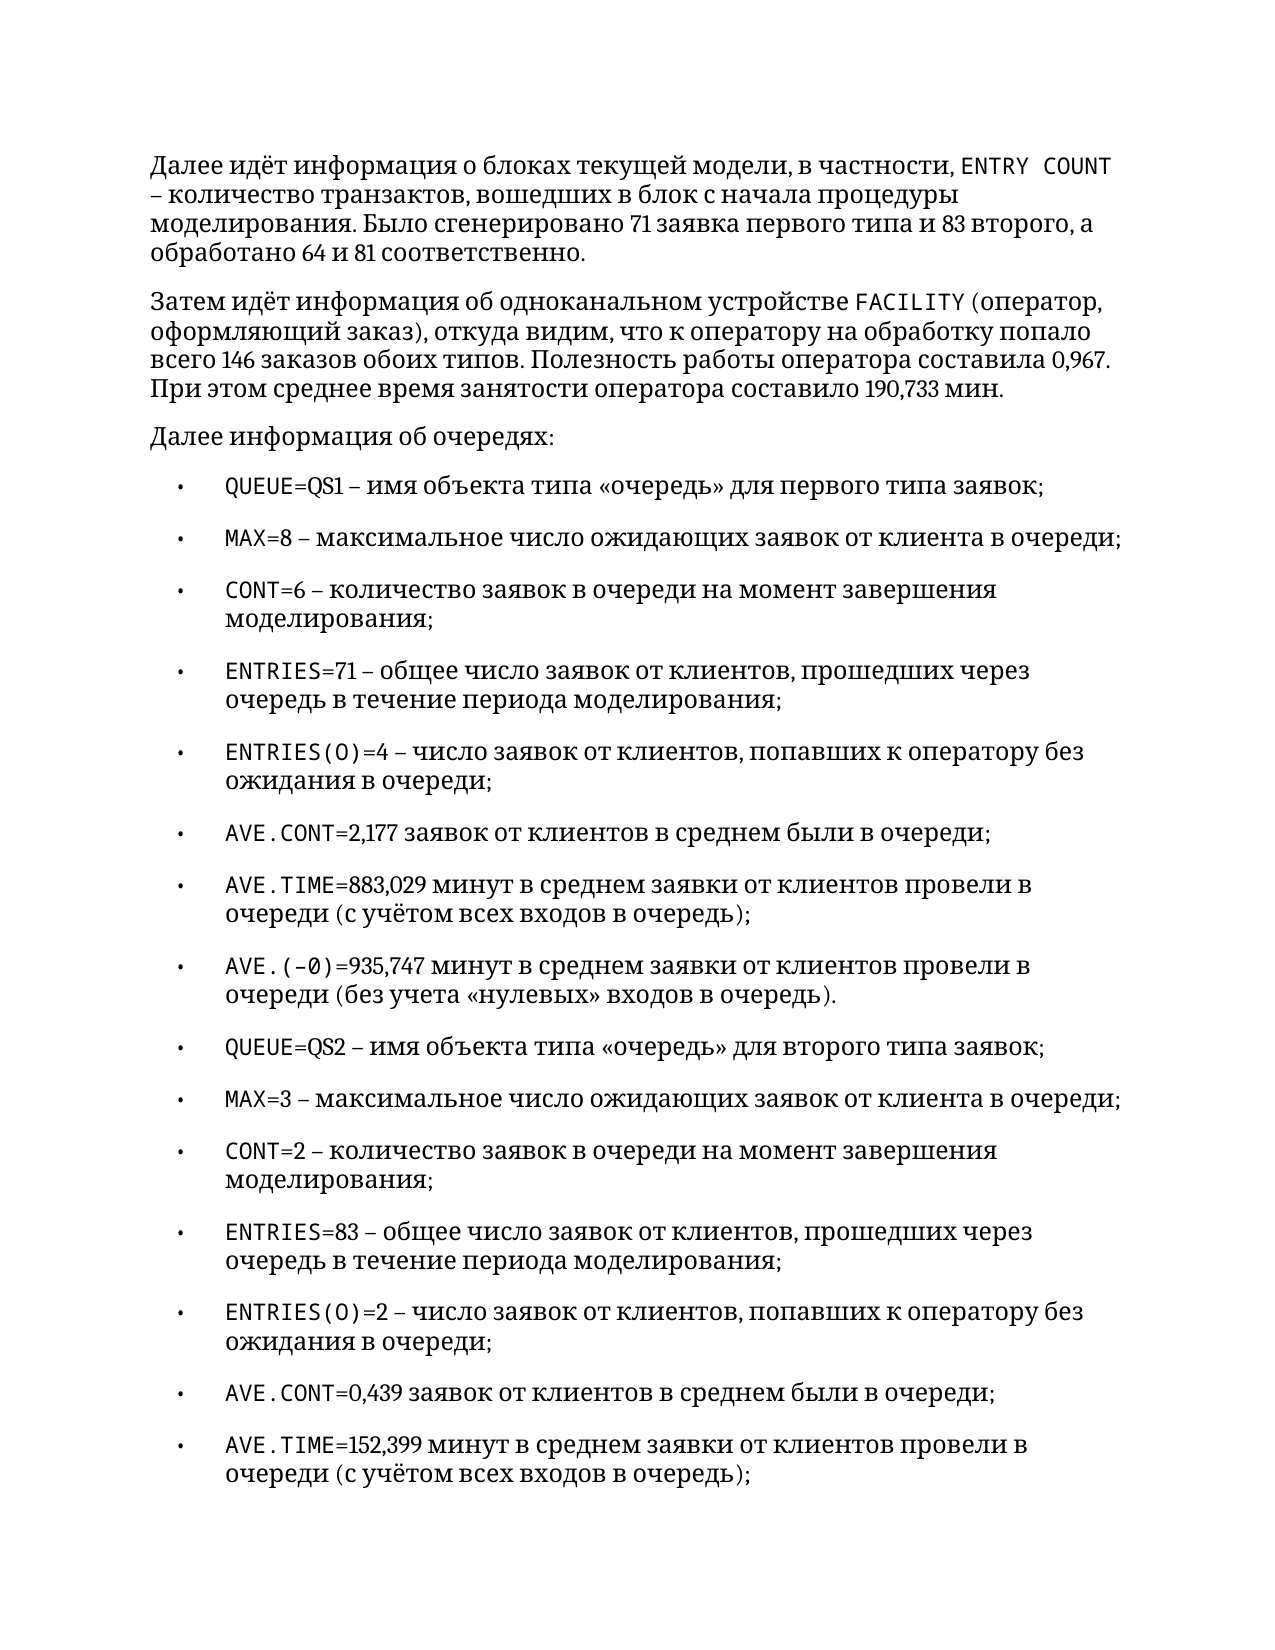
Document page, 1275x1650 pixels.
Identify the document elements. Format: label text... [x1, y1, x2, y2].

list AVE.CONT=0,439 заявок от клиентов в среднем были в очереди; [175, 1377, 1125, 1408]
list ENTRIES(O)=4 – число заявок от клиентов, попавших к оператору без ожидания в очереди; [175, 736, 1125, 796]
list ENTRIES=83 – общее число заявок от клиентов, прошедших через очередь в течение периода моделирования; [175, 1215, 1125, 1275]
text Далее идёт информация о блоках текущей модели, в частности, ENTRY COUNT – количество транзактов, вошедших в блок с начала процедуры моделирования. Было сгенерировано 71 заявка первого типа и 83 второго, а обработано 64 и 81 соответственно. [150, 150, 1125, 267]
list AVE.TIME=883,029 минут в среднем заявки от клиентов провели в очереди (с учётом всех входов в очередь); [175, 869, 1125, 929]
list QUEUE=QS2 – имя объекта типа «очередь» для второго типа заявок; [175, 1030, 1125, 1062]
list ENTRIES(O)=2 – число заявок от клиентов, попавших к оператору без ожидания в очереди; [175, 1296, 1125, 1356]
list AVE.(–0)=935,747 минут в среднем заявки от клиентов провели в очереди (без учета «нулевых» входов в очередь). [175, 949, 1125, 1009]
list QUEUE=QS1 – имя объекта типа «очередь» для первого типа заявок; [175, 470, 1125, 501]
list ENTRIES=71 – общее число заявок от клиентов, прошедших через очередь в течение периода моделирования; [175, 655, 1125, 715]
text Затем идёт информация об одноканальном устройстве FACILITY (оператор, оформляющий заказ), откуда видим, что к оператору на обработку попало всего 146 заказов обоих типов. Полезность работы оператора составила 0,967. При этом среднее время занятости оператора составило 190,733 мин. [150, 286, 1125, 404]
list CONT=2 – количество заявок в очереди на момент завершения моделирования; [175, 1134, 1125, 1194]
list MAX=3 – максимальное число ожидающих заявок от клиента в очереди; [175, 1082, 1125, 1114]
text Далее информация об очередях: [150, 422, 1125, 451]
list AVE.TIME=152,399 минут в среднем заявки от клиентов провели в очереди (с учётом всех входов в очередь); [175, 1429, 1125, 1489]
list AVE.CONT=2,177 заявок от клиентов в среднем были в очереди; [175, 817, 1125, 848]
list MAX=8 – максимальное число ожидающих заявок от клиента в очереди; [175, 522, 1125, 553]
list CONT=6 – количество заявок в очереди на момент завершения моделирования; [175, 574, 1125, 634]
